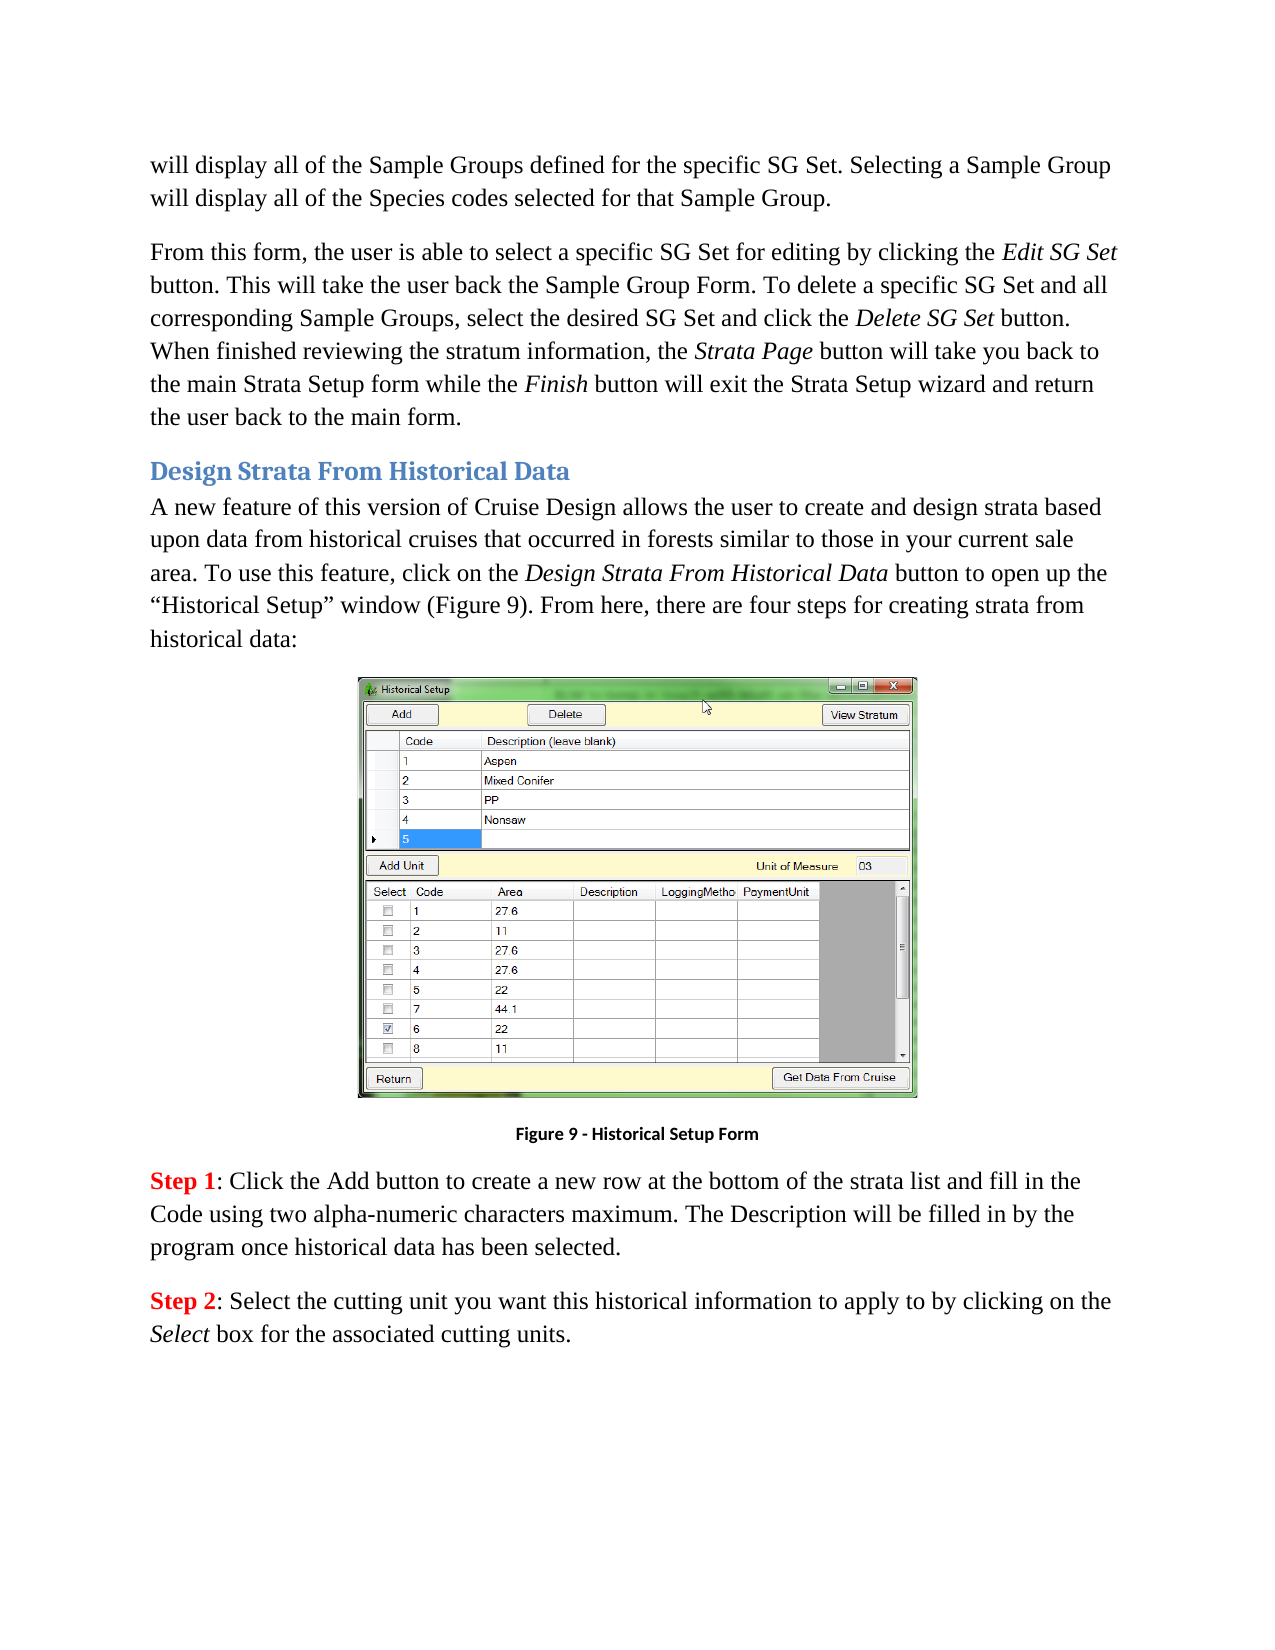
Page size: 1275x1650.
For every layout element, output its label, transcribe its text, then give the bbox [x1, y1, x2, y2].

text From this form, the user is able to select a specific SG Set for editing by clicking the Edit SG Set button. This will take the user back the Sample Group Form. To delete a specific SG Set and all corresponding Sample Groups, select the desired SG Set and click the Delete SG Set button. When finished reviewing the stratum information, the Strata Page button will take you back to the main Strata Setup form while the Finish button will exit the Strata Setup wizard and return the user back to the main form. [150, 237, 1125, 431]
text Step 2: Select the cutting unit you want this historical information to apply to by clicking on the Select box for the associated cutting units. [150, 1286, 1125, 1348]
subtitle Design Strata From Historical Data [150, 456, 1125, 487]
text A new feature of this version of Cruise Design allows the user to create and design strata based upon data from historical cruises that occurred in forests similar to those in your current sale area. To use this feature, click on the Design Strata From Historical Data button to open up the “Historical Setup” window (Figure 9). From here, there are four steps for creating strata from historical data: [150, 492, 1125, 652]
text Step 1: Click the Add button to create a new row at the bottom of the strata list and fill in the Code using two alpha-numeric characters maximum. The Description will be filled in by the program once historical data has been selected. [150, 1166, 1125, 1261]
picture [357, 677, 918, 1098]
text The View Strata Form (Figure 8) is used to review populations and allow the user to select a specific population for editing. At the top is a navigation control allowing the user to scroll between all the defined strata. Below that are three panes of information: Stratum & SG Set information, sample group information, and tree information (Figure 8). Selecting a stratum from the navigation bar will display a list of all SG Sets defined for that stratum. Selecting an SG Set will display all of the Sample Groups defined for the specific SG Set. Selecting a Sample Group will display all of the Species codes selected for that Sample Group. [150, 150, 1125, 212]
text Figure 9 - Historical Setup Form [150, 1123, 1125, 1146]
